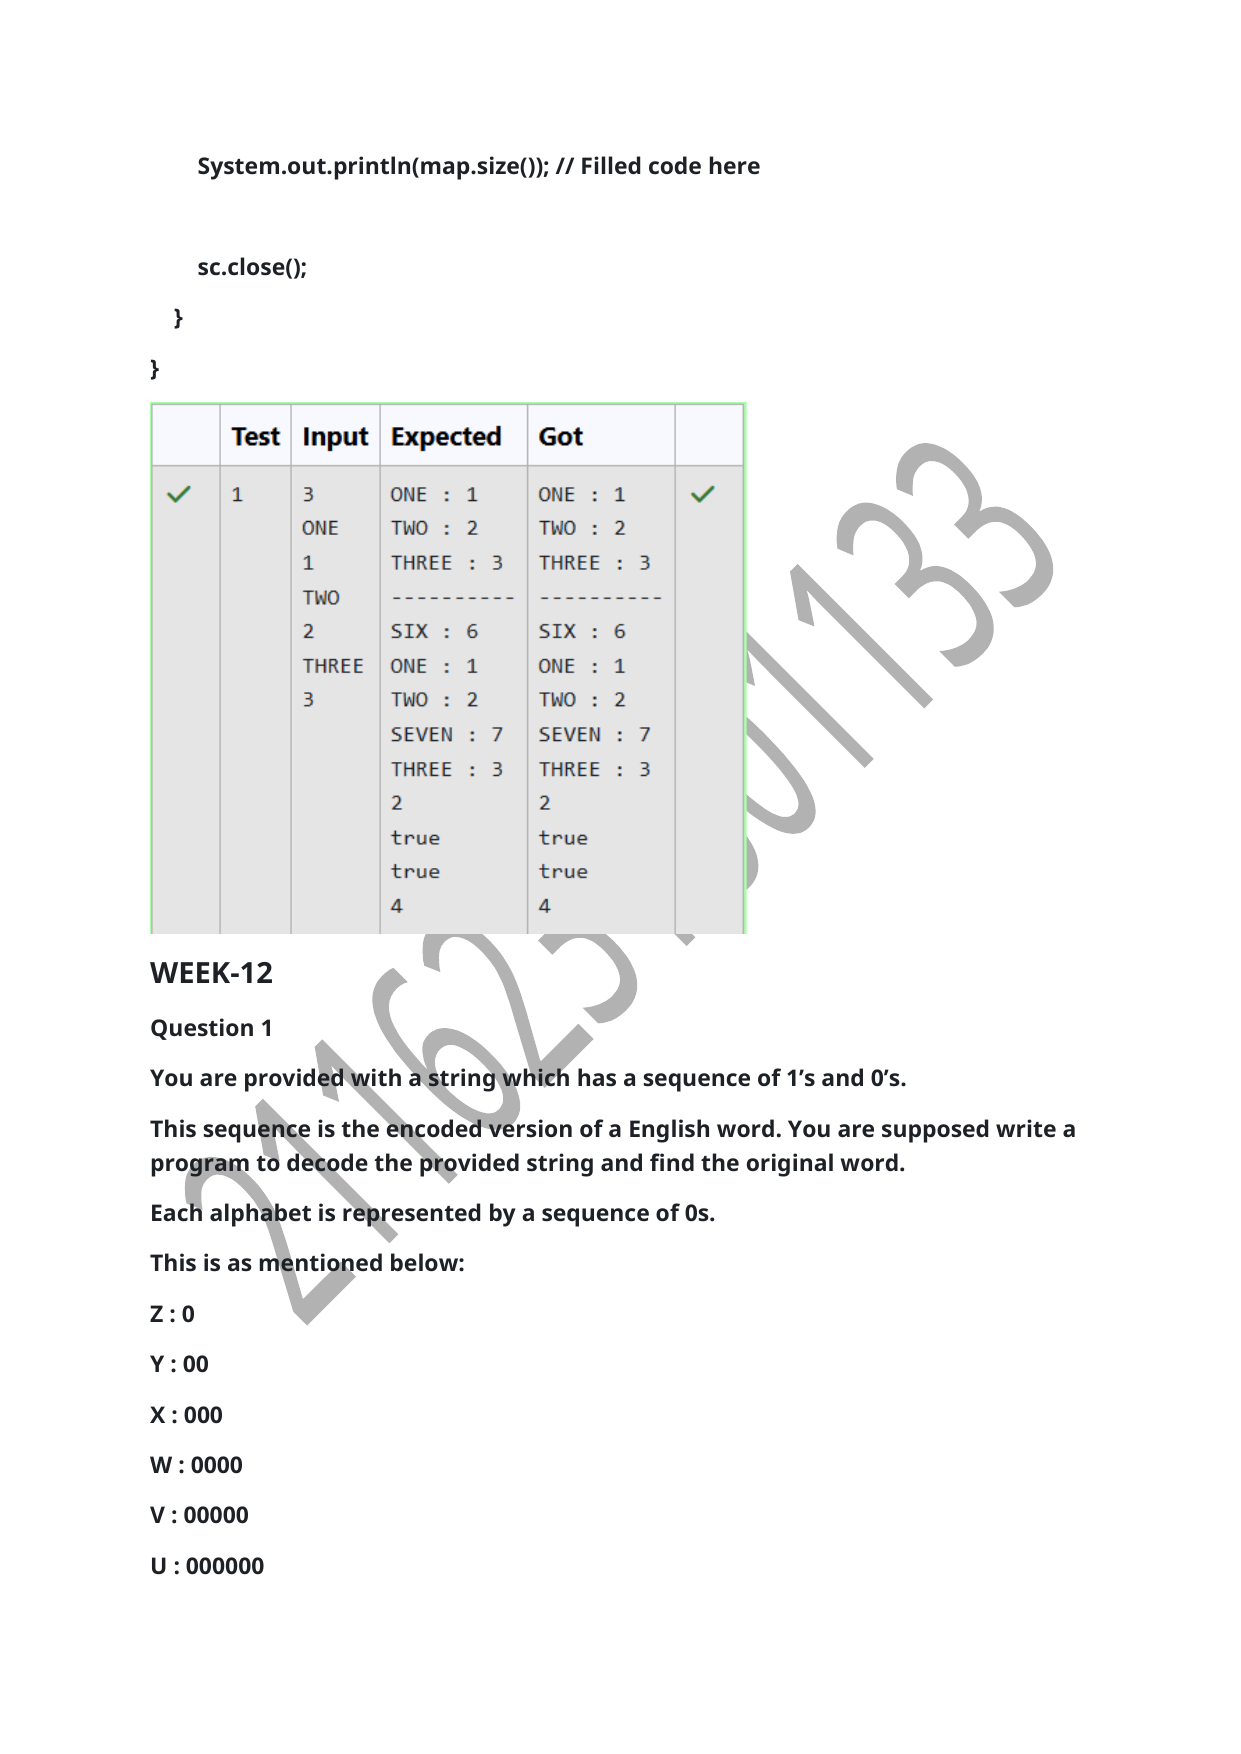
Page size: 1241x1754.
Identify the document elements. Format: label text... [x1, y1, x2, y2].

text Z : 0 [150, 1298, 1090, 1329]
text WEEK-12 [150, 952, 1090, 992]
text Each alphabet is represented by a sequence of 0s. [150, 1197, 1090, 1228]
text This is as mentioned below: [150, 1247, 1090, 1279]
text } [150, 301, 1090, 332]
text U : 000000 [150, 1550, 1090, 1581]
text } [150, 352, 1090, 383]
text sc.close(); [150, 251, 1090, 282]
text Y : 00 [150, 1348, 1090, 1379]
text This sequence is the encoded version of a English word. You are supposed write a program to decode the provided string and find the original word. [150, 1113, 1090, 1178]
text System.out.println(map.size()); // Filled code here [150, 150, 1090, 181]
text V : 00000 [150, 1499, 1090, 1531]
text W : 0000 [150, 1449, 1090, 1480]
text Question 1 [150, 1012, 1090, 1043]
text You are provided with a string which has a sequence of 1’s and 0’s. [150, 1062, 1090, 1094]
text X : 000 [150, 1399, 1090, 1430]
picture [150, 402, 747, 934]
